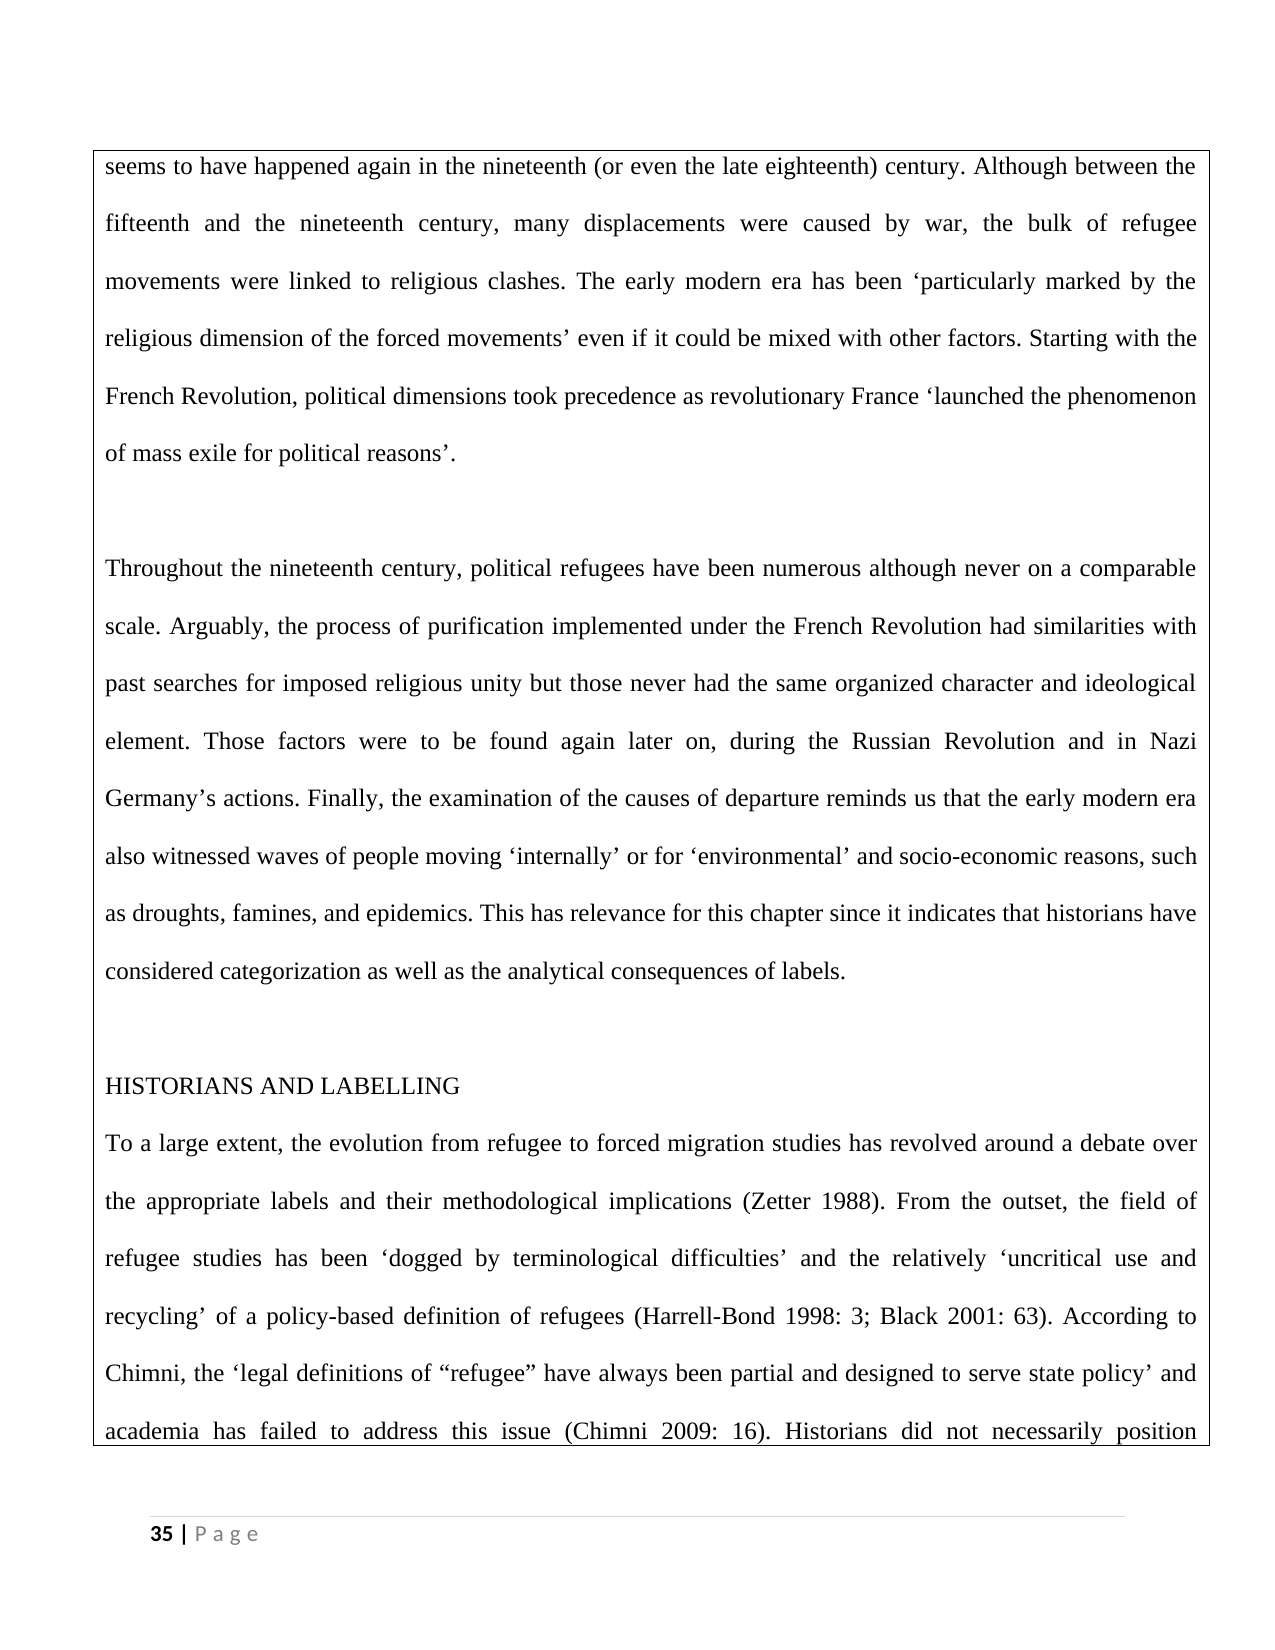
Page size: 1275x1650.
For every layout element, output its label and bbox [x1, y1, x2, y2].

table_header [94, 151, 1209, 1445]
